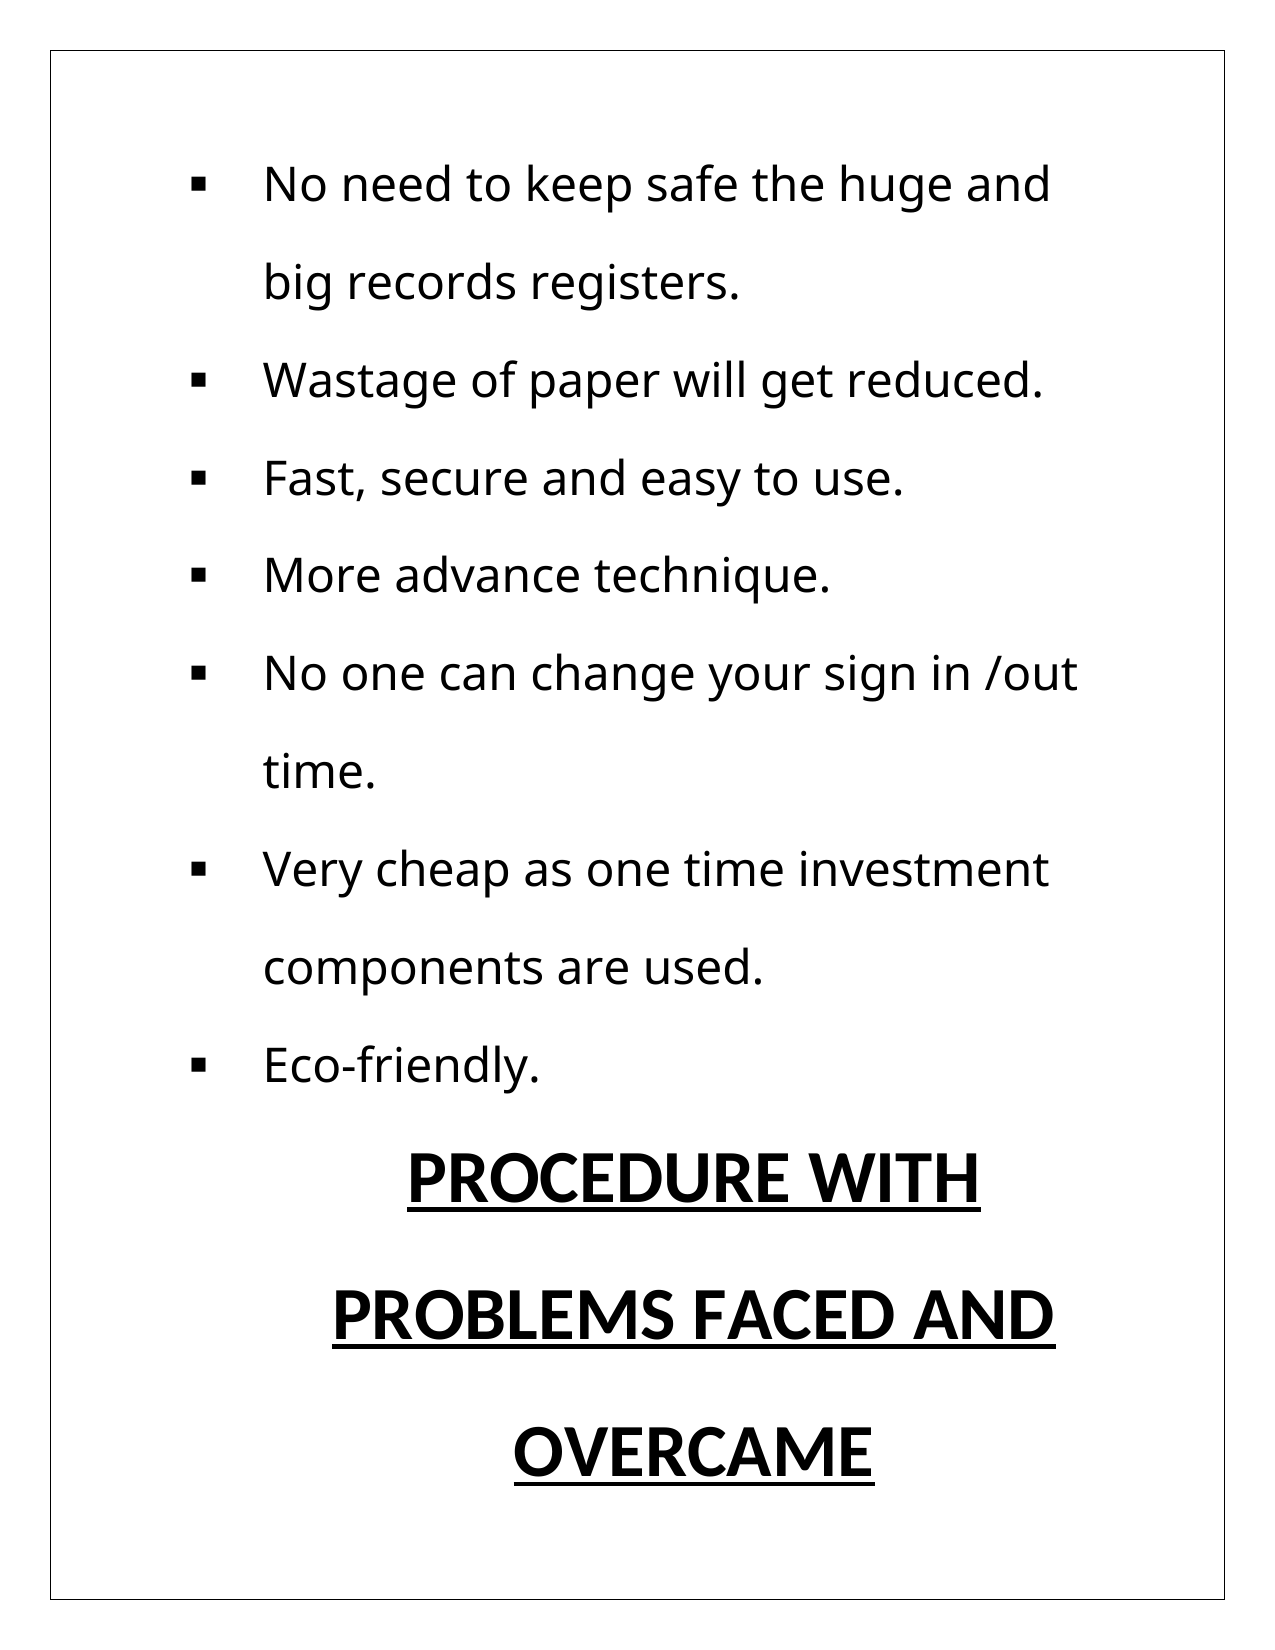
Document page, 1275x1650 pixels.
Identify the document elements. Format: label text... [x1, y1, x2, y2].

list Eco-friendly. [187, 1031, 1125, 1097]
list PROCEDURE WITH PROBLEMS FACED AND OVERCAME [262, 1129, 1125, 1495]
list No need to keep safe the huge and big records registers. [187, 150, 1125, 313]
list Fast, secure and easy to use. [187, 444, 1125, 509]
list Very cheap as one time investment components are used. [187, 835, 1125, 999]
list More advance technique. [187, 542, 1125, 607]
list No one can change your sign in /out time. [187, 639, 1125, 803]
list Wastage of paper will get reduced. [187, 346, 1125, 411]
